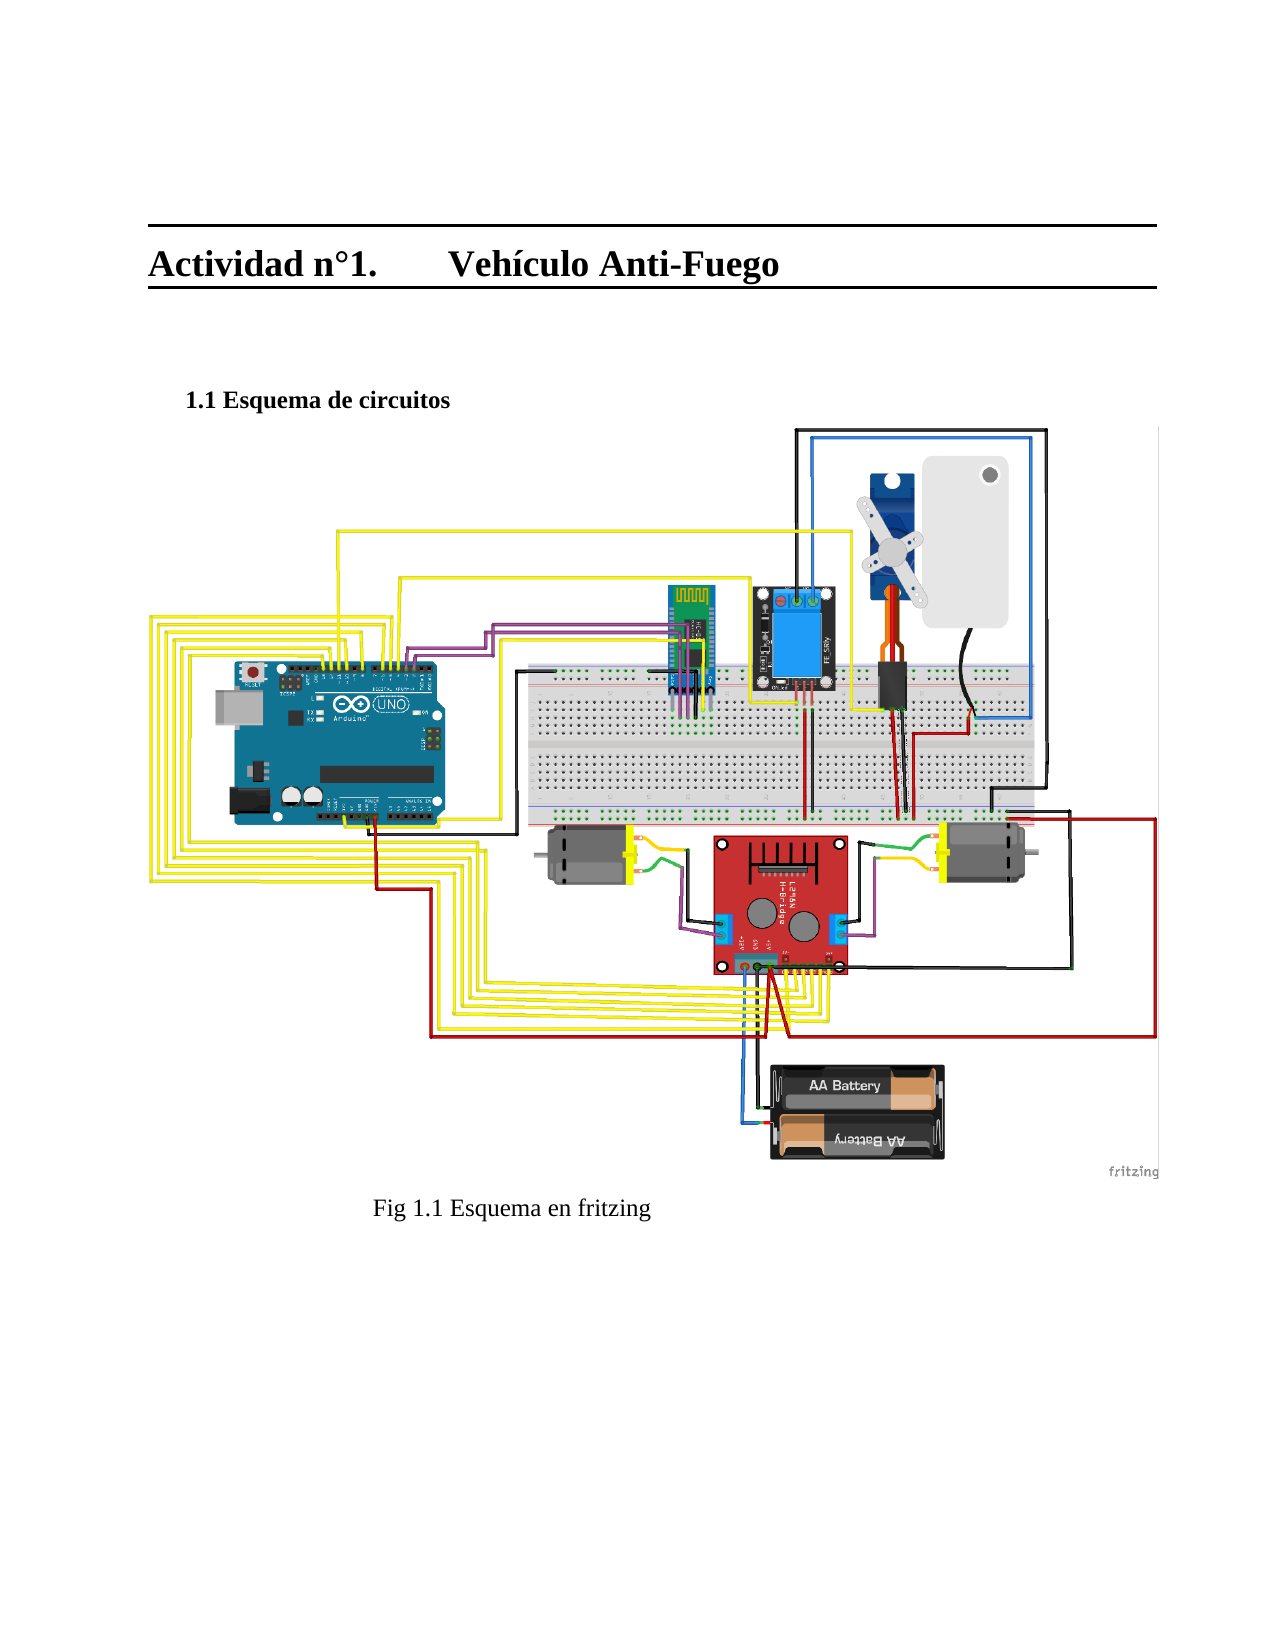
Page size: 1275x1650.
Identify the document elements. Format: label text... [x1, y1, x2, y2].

subtitle 1.1 Esquema de circuitos [185, 386, 1157, 414]
picture [147, 426, 1159, 1179]
subtitle Vehículo Anti-Fuego [148, 241, 1157, 286]
text Fig 1.1 Esquema en fritzing [148, 1179, 1157, 1221]
